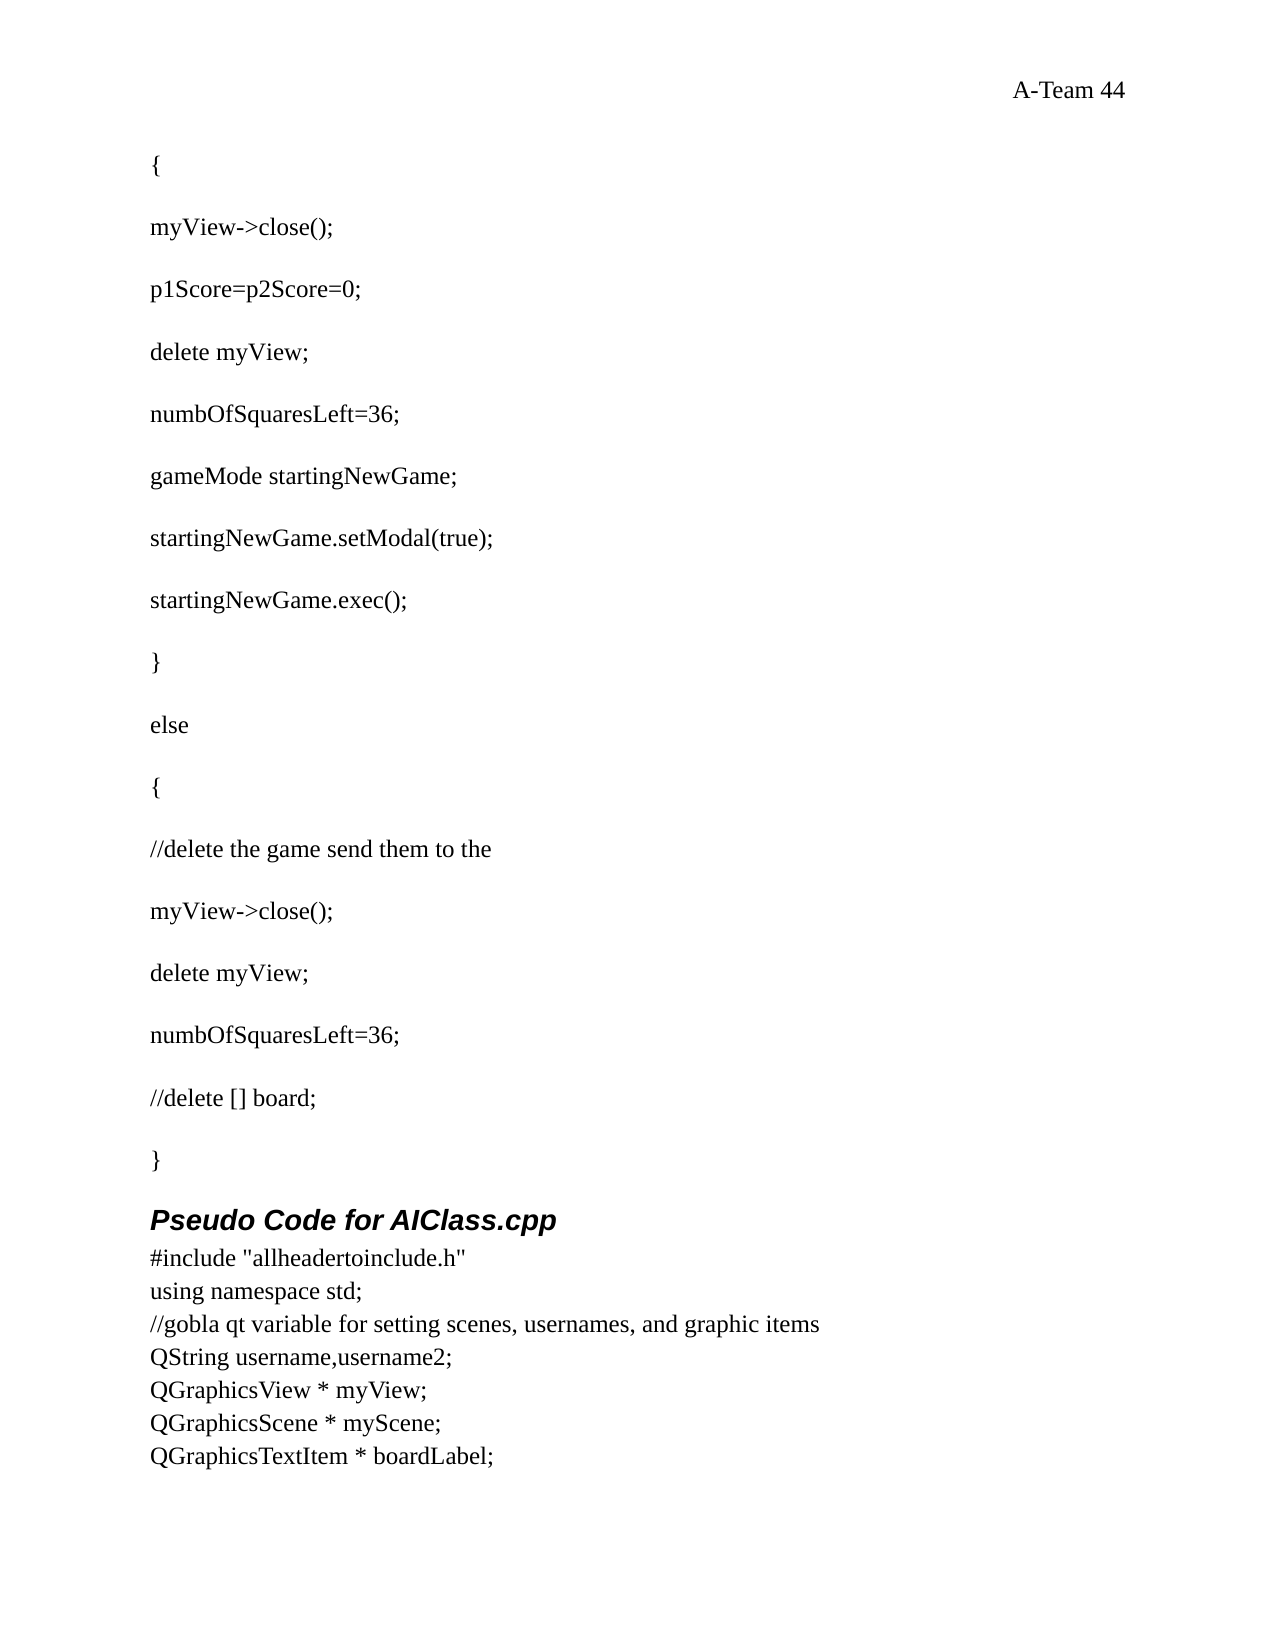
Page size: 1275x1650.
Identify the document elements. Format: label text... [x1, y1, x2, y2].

text numbOfSquaresLeft=36; [150, 399, 1125, 427]
text //gobla qt variable for setting scenes, usernames, and graphic items [150, 1309, 1125, 1338]
text QGraphicsScene * myScene; [150, 1408, 1125, 1437]
text startingNewGame.exec(); [150, 585, 1125, 614]
text #include "allheadertoinclude.h" [150, 1243, 1125, 1272]
text gameMode startingNewGame; [150, 461, 1125, 490]
text myView->close(); [150, 896, 1125, 925]
text p1Score=p2Score=0; [150, 274, 1125, 303]
text myView->close(); [150, 212, 1125, 241]
text } [150, 1145, 1125, 1174]
text //delete [] board; [150, 1083, 1125, 1112]
text delete myView; [150, 958, 1125, 987]
text QGraphicsView * myView; [150, 1375, 1125, 1404]
text numbOfSquaresLeft=36; [150, 1021, 1125, 1049]
text QString username,username2; [150, 1342, 1125, 1371]
subtitle Pseudo Code for AIClass.cpp [150, 1203, 1125, 1237]
text QGraphicsTextItem * boardLabel; [150, 1441, 1125, 1470]
text //delete the game send them to the [150, 834, 1125, 863]
text } [150, 647, 1125, 676]
text else [150, 710, 1125, 738]
text startingNewGame.setModal(true); [150, 523, 1125, 552]
text delete myView; [150, 337, 1125, 365]
text using namespace std; [150, 1276, 1125, 1304]
text { [150, 772, 1125, 801]
text { [150, 150, 1125, 179]
